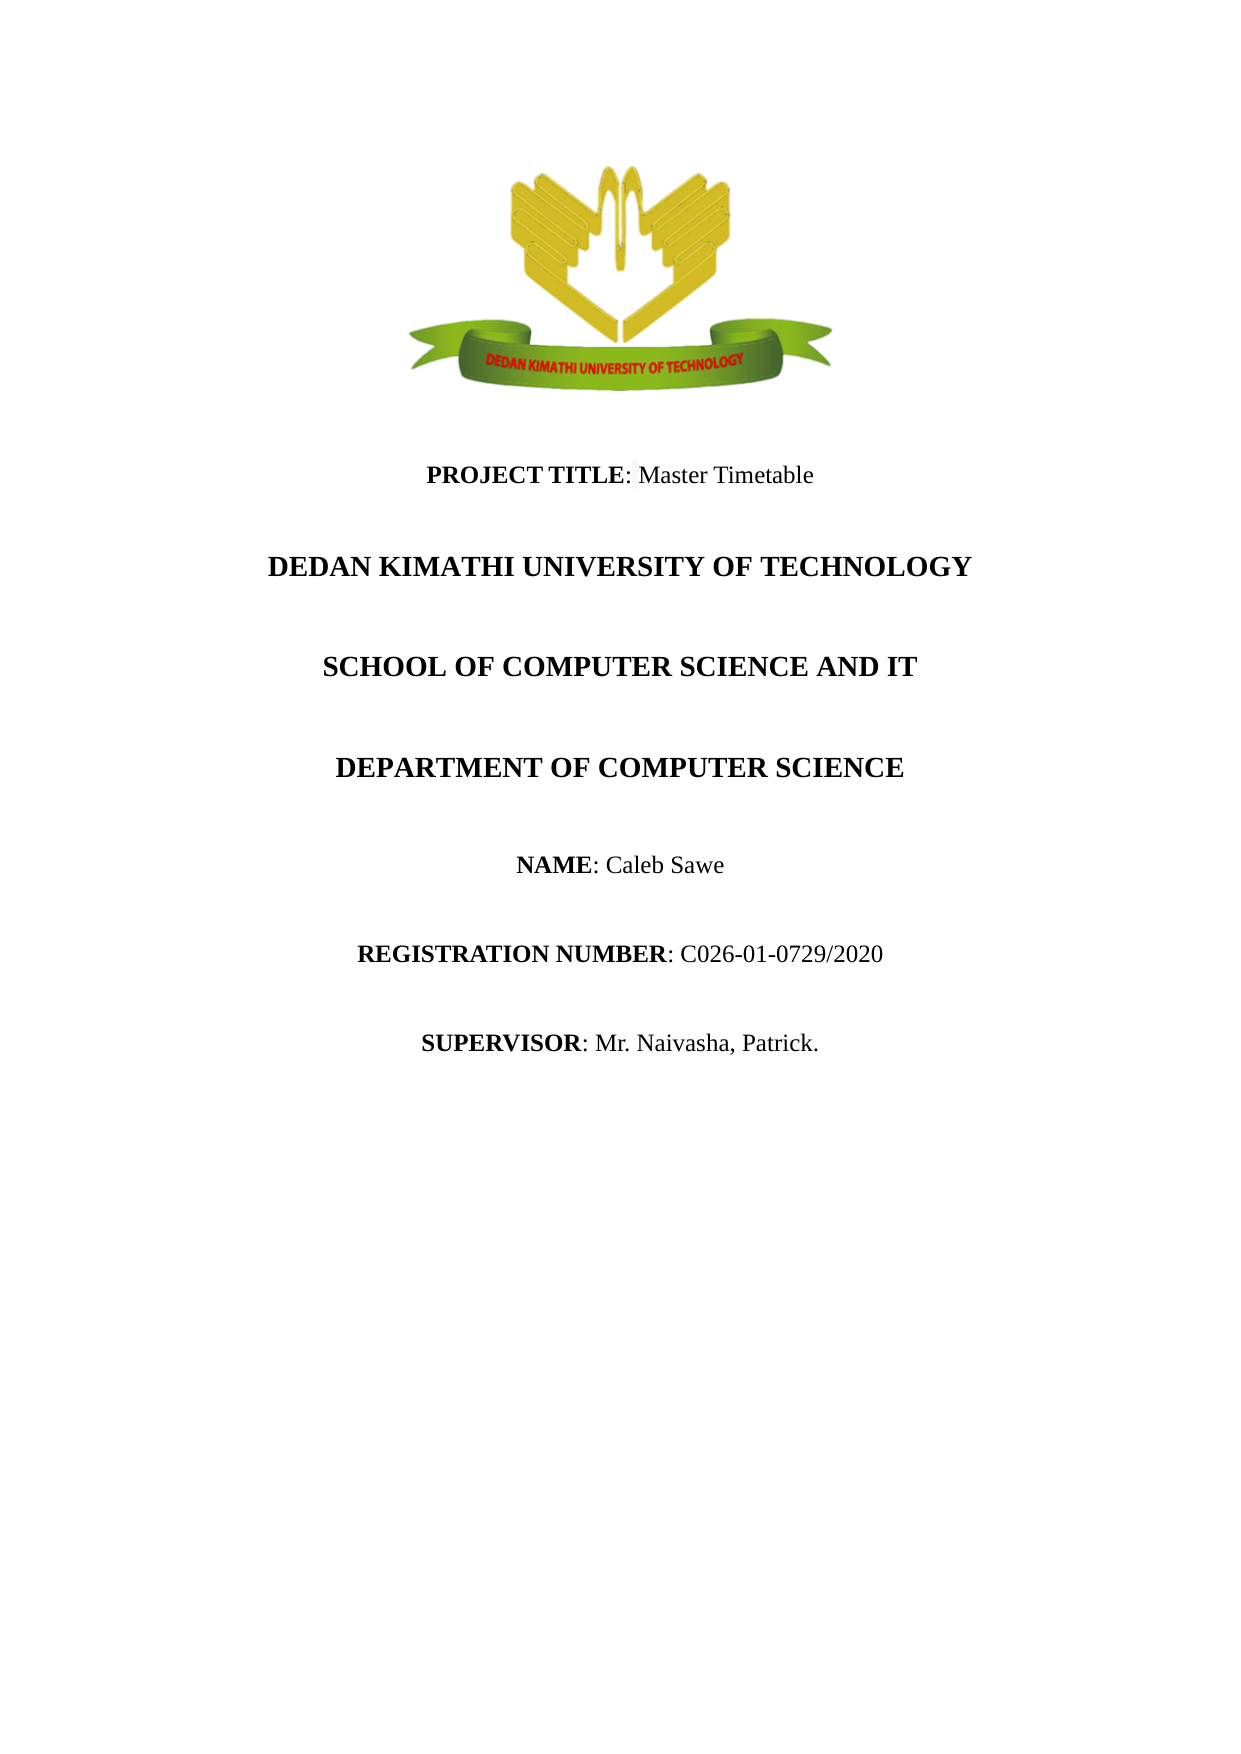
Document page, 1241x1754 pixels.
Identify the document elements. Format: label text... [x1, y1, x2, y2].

text PROJECT TITLE: Master Timetable [150, 460, 632, 489]
picture [363, 150, 878, 444]
text DEDAN KIMATHI UNIVERSITY OF TECHNOLOGY [150, 549, 1090, 582]
text PROJECT TITLE: Master Timetable [638, 460, 1090, 489]
text SCHOOL OF COMPUTER SCIENCE AND IT [150, 649, 1090, 683]
text DEPARTMENT OF COMPUTER SCIENCE [150, 750, 1090, 783]
text NAME: Caleb Sawe [150, 851, 1090, 879]
text SUPERVISOR: Mr. Naivasha, Patrick. [150, 1028, 1090, 1056]
text REGISTRATION NUMBER: C026-01-0729/2020 [150, 939, 1090, 968]
